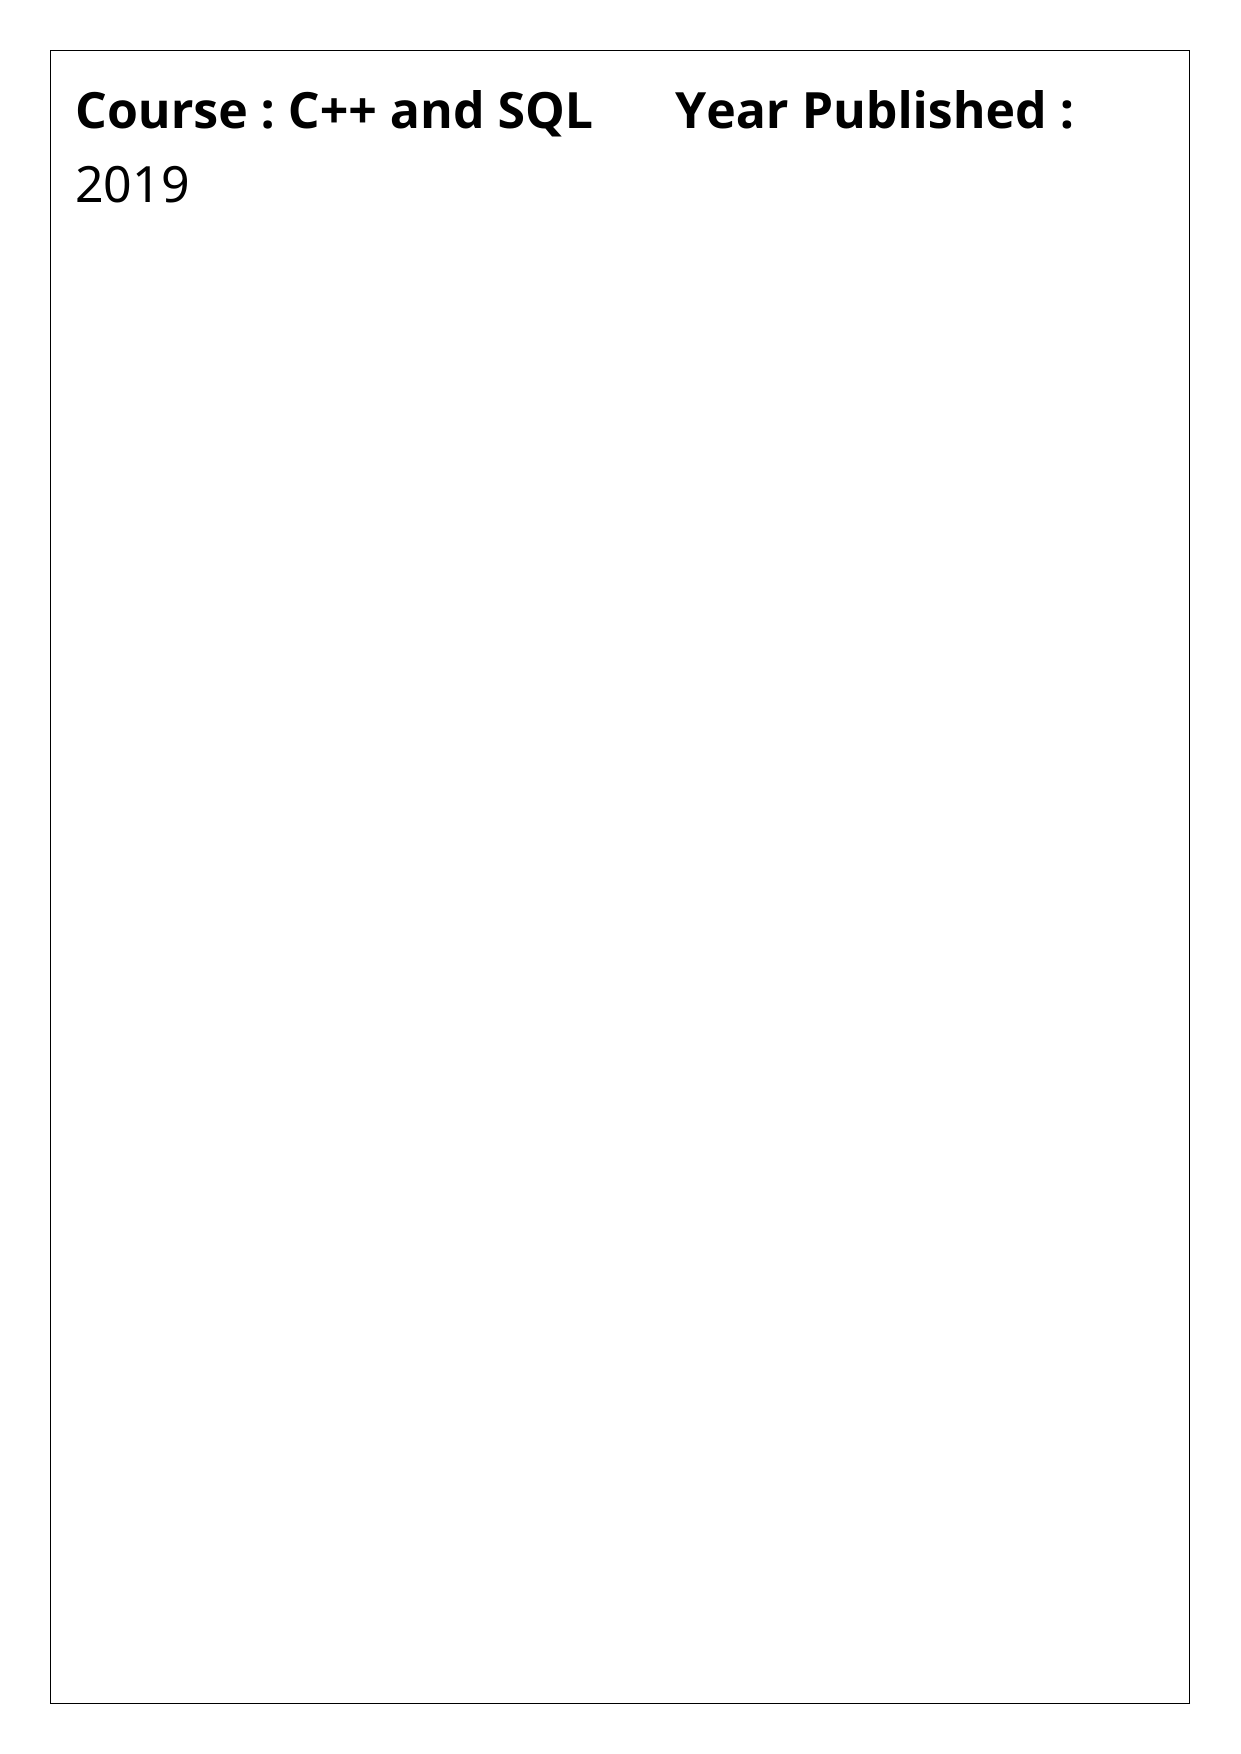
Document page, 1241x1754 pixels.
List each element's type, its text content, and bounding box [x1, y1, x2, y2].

text Course : C++ and SQL Year Published : 2019 [75, 75, 1165, 217]
